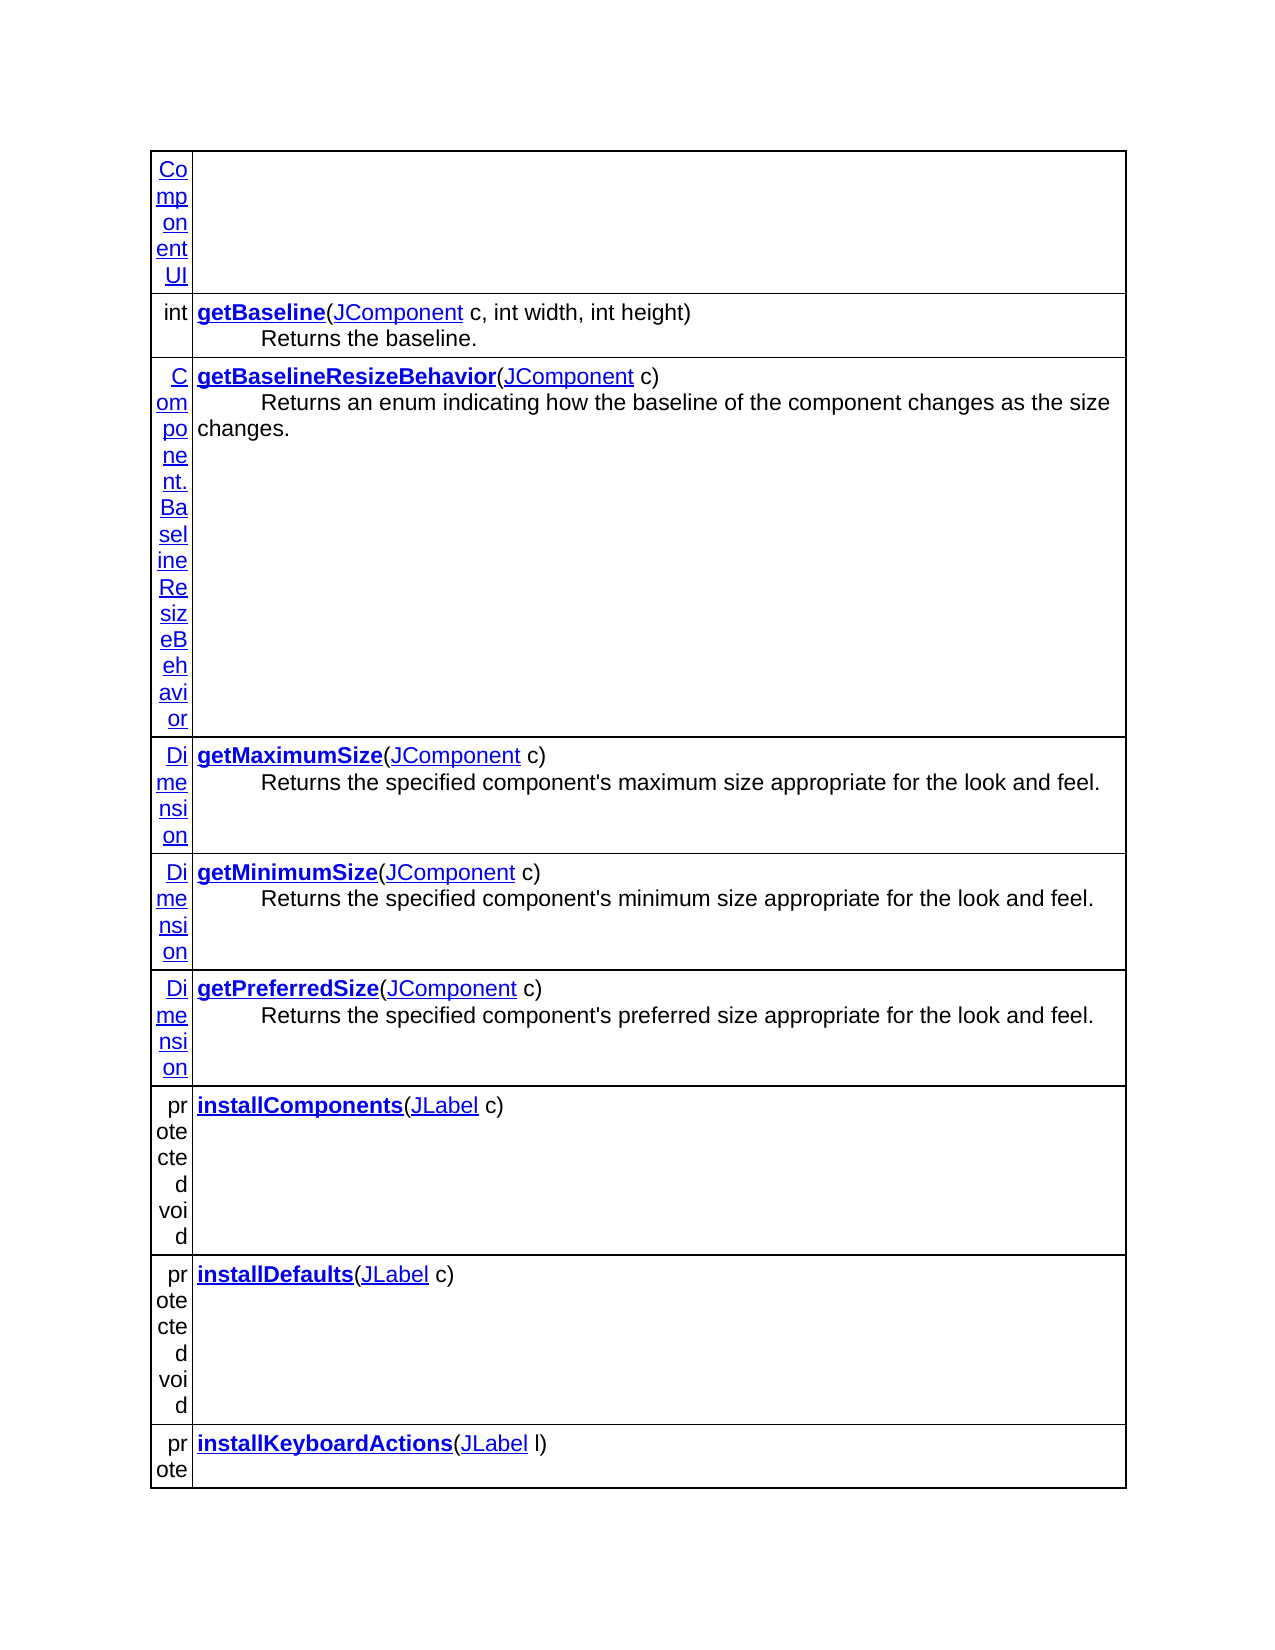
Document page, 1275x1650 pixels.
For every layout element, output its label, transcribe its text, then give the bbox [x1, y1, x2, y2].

table_cell Dimension [152, 854, 192, 969]
table_cell getMinimumSize(JComponent c) Returns the specified component's minimum size appropriate for the look and feel. [193, 854, 1125, 969]
table_cell protected void [152, 1087, 192, 1254]
table_cell Dimension [152, 738, 192, 853]
table_cell Dimension [152, 971, 192, 1085]
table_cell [193, 152, 1125, 293]
table_cell getBaselineResizeBehavior(JComponent c) Returns an enum indicating how the baseline of the component changes as the size changes. [193, 358, 1125, 736]
table_cell getMaximumSize(JComponent c) Returns the specified component's maximum size appropriate for the look and feel. [193, 738, 1125, 853]
table_cell Component.BaselineResizeBehavior [152, 358, 192, 736]
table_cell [193, 1425, 1125, 1487]
table_cell getPreferredSize(JComponent c) Returns the specified component's preferred size appropriate for the look and feel. [193, 971, 1125, 1085]
table_cell int [152, 294, 192, 356]
table_cell getBaseline(JComponent c, int width, int height) Returns the baseline. [193, 294, 1125, 356]
table_cell protected void [152, 1256, 192, 1423]
table_cell static ComponentUI [152, 152, 192, 293]
table_cell protected void [152, 1425, 192, 1487]
table_cell installDefaults(JLabel c) [193, 1256, 1125, 1423]
table_cell installComponents(JLabel c) [193, 1087, 1125, 1254]
